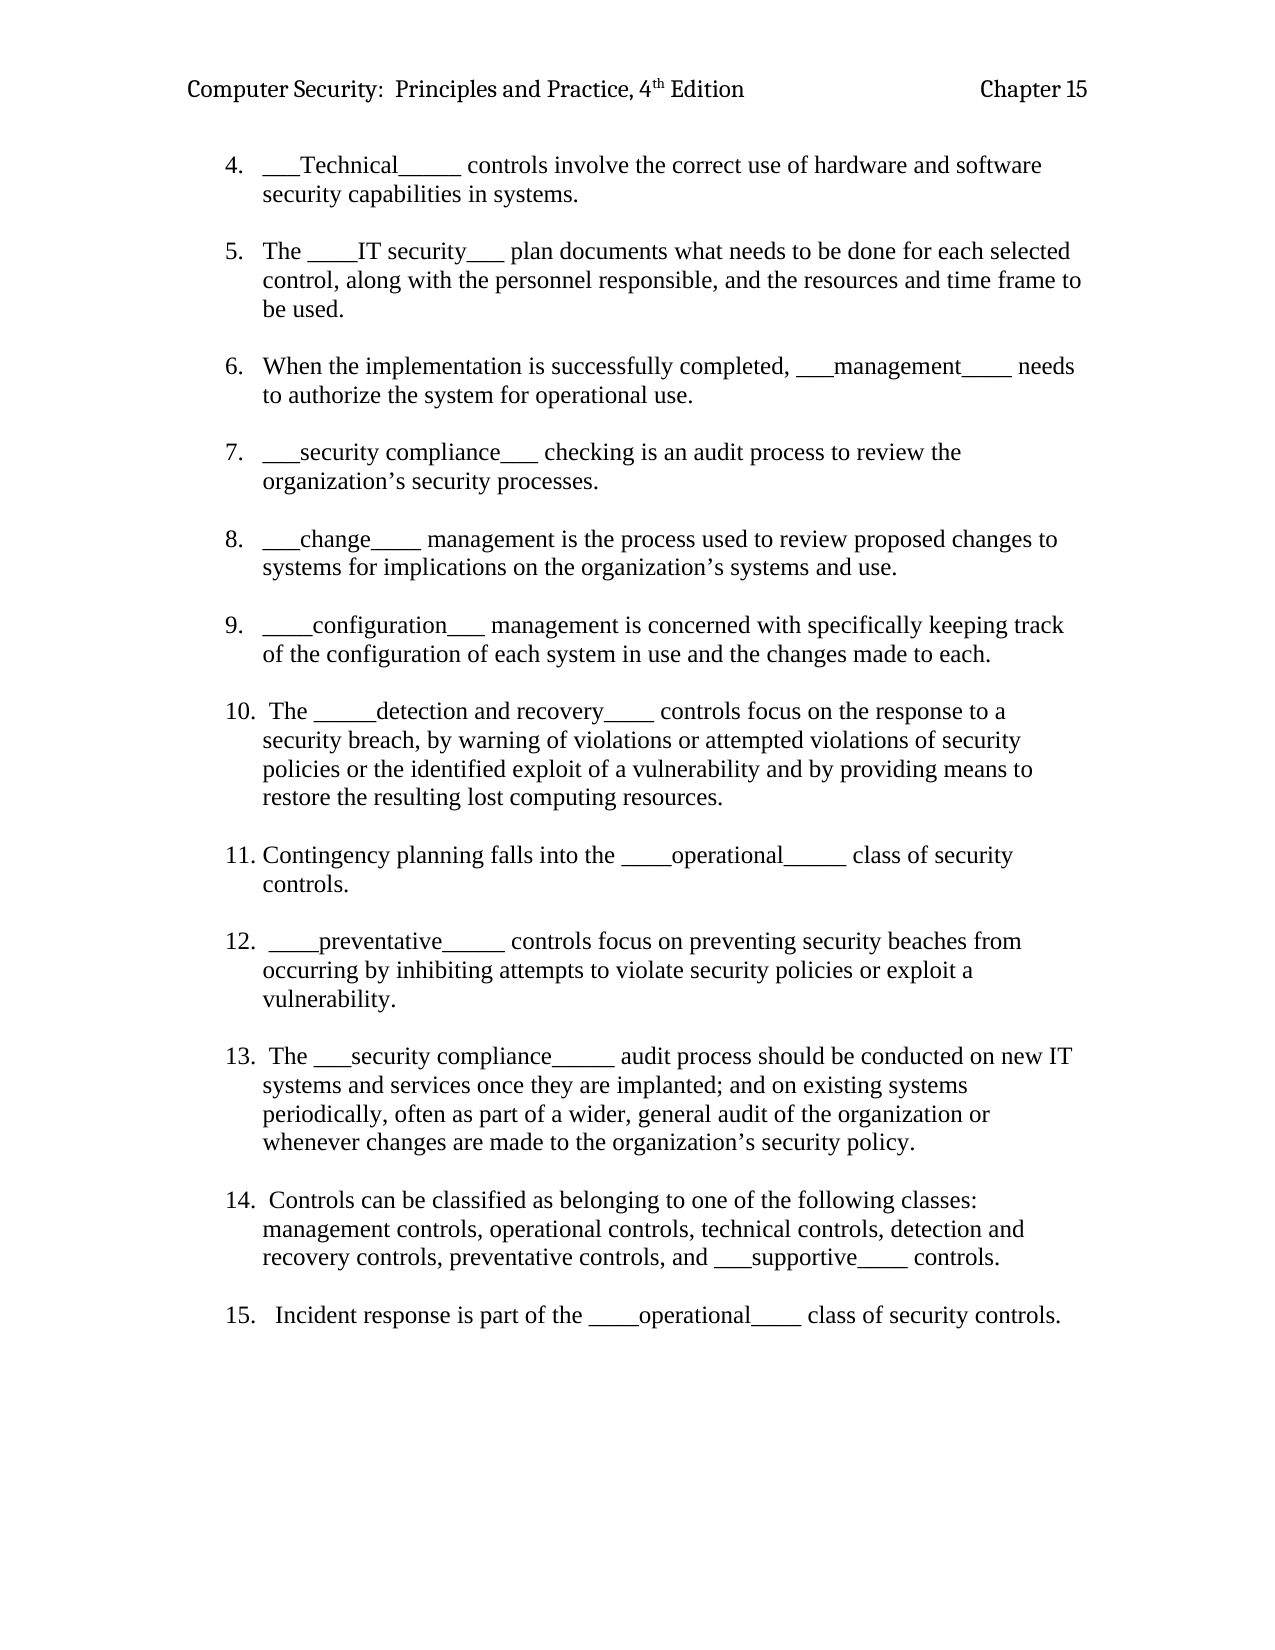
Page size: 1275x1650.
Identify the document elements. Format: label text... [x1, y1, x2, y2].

list Controls can be classified as belonging to one of the following classes: management controls, operational controls, technical controls, detection and recovery controls, preventative controls, and ___supportive____ controls. [225, 1185, 1087, 1271]
list When the implementation is successfully completed, ___management____ needs to authorize the system for operational use. [225, 351, 1087, 409]
list Contingency planning falls into the ____operational_____ class of security controls. [225, 840, 1087, 897]
list ____configuration___ management is concerned with specifically keeping track of the configuration of each system in use and the changes made to each. [225, 610, 1087, 667]
list The ___security compliance_____ audit process should be conducted on new IT systems and services once they are implanted; and on existing systems periodically, often as part of a wider, general audit of the organization or whenever changes are made to the organization’s security policy. [225, 1041, 1087, 1156]
list The ____IT security___ plan documents what needs to be done for each selected control, along with the personnel responsible, and the resources and time frame to be used. [225, 236, 1087, 322]
list The _____detection and recovery____ controls focus on the response to a security breach, by warning of violations or attempted violations of security policies or the identified exploit of a vulnerability and by providing means to restore the resulting lost computing resources. [225, 696, 1087, 811]
list ___change____ management is the process used to review proposed changes to systems for implications on the organization’s systems and use. [225, 524, 1087, 581]
list Incident response is part of the ____operational____ class of security controls. [225, 1300, 1087, 1329]
list ___security compliance___ checking is an audit process to review the organization’s security processes. [225, 437, 1087, 495]
list ____preventative_____ controls focus on preventing security beaches from occurring by inhibiting attempts to violate security policies or exploit a vulnerability. [225, 926, 1087, 1012]
list ___Technical_____ controls involve the correct use of hardware and software security capabilities in systems. [225, 150, 1087, 207]
